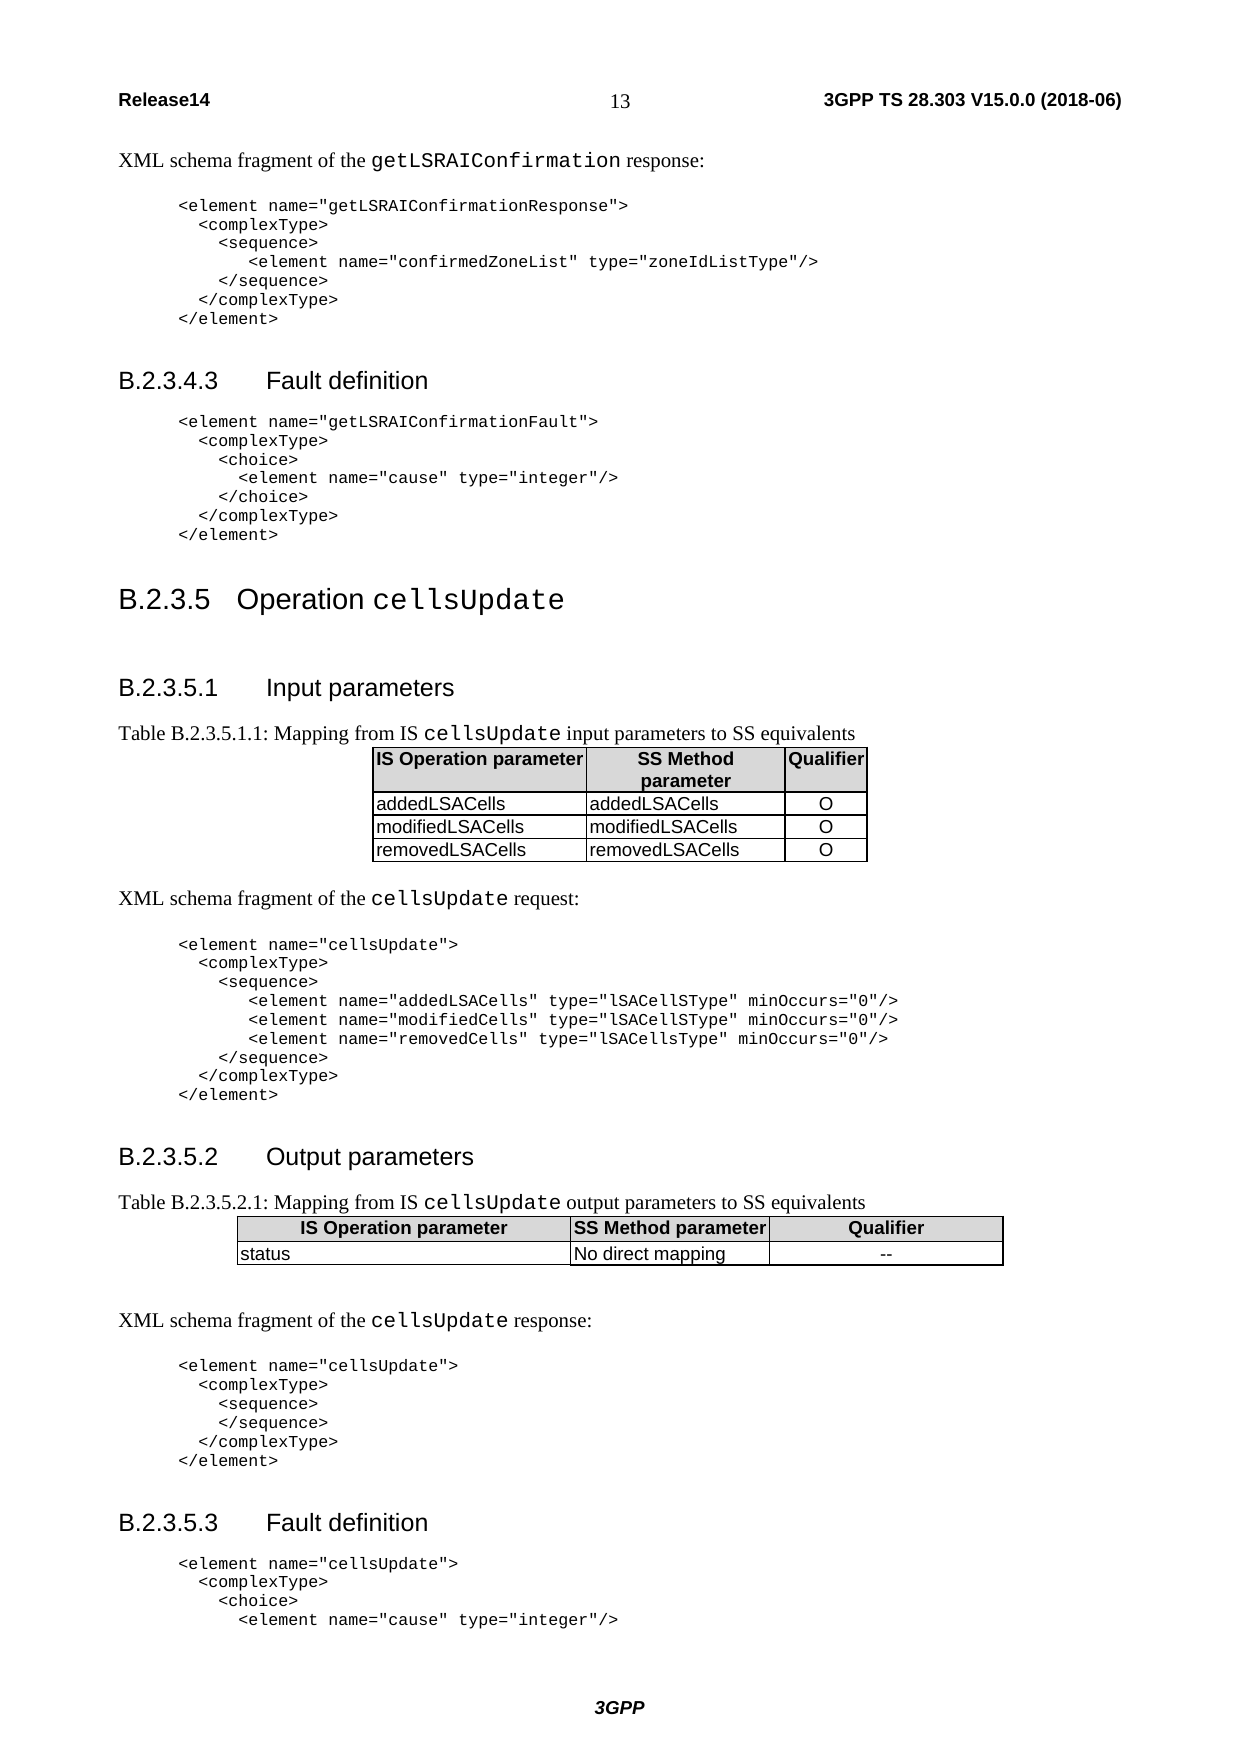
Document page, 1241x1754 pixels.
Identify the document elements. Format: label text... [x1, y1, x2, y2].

text <sequence> [118, 235, 1122, 254]
text </sequence> [118, 1414, 1122, 1433]
text </element> [118, 526, 1122, 545]
text XML schema fragment of the cellsUpdate response: [118, 1308, 1122, 1334]
text <element name="cause" type="integer"/> [118, 470, 1122, 489]
text <element name="addedLSACells" type="lSACellSType" minOccurs="0"/> [738, 993, 1122, 1011]
text <element name="modifiedCells" type="lSACellSType" minOccurs="0"/> [738, 1011, 1122, 1030]
table_cell O [786, 839, 866, 861]
text </complexType> [118, 1068, 1122, 1087]
text XML schema fragment of the getLSRAIConfirmation response: [118, 147, 1122, 173]
text <element name="cause" type="integer"/> [118, 1612, 1122, 1631]
text <sequence> [118, 974, 1122, 993]
table_header IS Operation parameter [374, 748, 586, 791]
table_cell O [786, 816, 866, 837]
text <choice> [118, 1593, 1122, 1612]
table_cell O [786, 793, 866, 814]
table_cell -- [770, 1242, 1002, 1264]
text </complexType> [118, 292, 1122, 310]
text <element name="cellsUpdate"> [118, 1555, 1122, 1574]
table_cell No direct mapping [571, 1242, 769, 1264]
text <complexType> [118, 1574, 1122, 1593]
table_header Qualifier [770, 1217, 1002, 1241]
text </element> [118, 310, 1122, 329]
table_cell removedLSACells [374, 839, 586, 861]
table_header IS Operation parameter [238, 1217, 570, 1241]
text Table B.2.3.5.1.1: Mapping from IS cellsUpdate input parameters to SS equivalents [118, 721, 1078, 747]
table_cell modifiedLSACells [587, 816, 784, 837]
text <element name="confirmedZoneList" type="zoneIdListType"/> [118, 254, 638, 273]
text <element name="removedCells" type="lSACellsType" minOccurs="0"/> [728, 1030, 1122, 1049]
text <element name="confirmedZoneList" type="zoneIdListType"/> [798, 254, 1122, 273]
table_cell removedLSACells [587, 839, 784, 861]
subtitle B.2.3.5.1 Input parameters [118, 673, 1122, 702]
table_header SS Method parameter [587, 748, 784, 791]
text </sequence> [118, 273, 1122, 292]
text Table B.2.3.5.2.1: Mapping from IS cellsUpdate output parameters to SS equivalents [118, 1190, 1078, 1216]
table_cell addedLSACells [374, 793, 586, 814]
text <complexType> [118, 216, 1122, 235]
text <element name="removedCells" type="lSACellsType" minOccurs="0"/> [118, 1030, 588, 1049]
text <element name="getLSRAIConfirmationResponse"> [118, 197, 1122, 216]
table_cell status [238, 1242, 570, 1264]
text <complexType> [118, 955, 1122, 974]
text <element name="getLSRAIConfirmationFault"> [118, 413, 1122, 432]
subtitle B.2.3.5 Operation cellsUpdate [118, 582, 1122, 618]
text <complexType> [118, 432, 1122, 451]
table_cell addedLSACells [587, 793, 784, 814]
text </choice> [118, 489, 1122, 508]
text <choice> [118, 451, 1122, 470]
table_header SS Method parameter [571, 1217, 769, 1241]
text <element name="addedLSACells" type="lSACellSType" minOccurs="0"/> [118, 993, 598, 1011]
subtitle B.2.3.5.2 Output parameters [118, 1142, 1122, 1171]
text </sequence> [118, 1049, 1122, 1068]
text </complexType> [118, 1433, 1122, 1452]
table_cell modifiedLSACells [374, 816, 586, 837]
text XML schema fragment of the cellsUpdate request: [118, 886, 1122, 912]
text </complexType> [118, 508, 1122, 526]
table_header Qualifier [786, 748, 866, 791]
text <complexType> [118, 1377, 1122, 1396]
subtitle B.2.3.4.3 Fault definition [118, 366, 1122, 394]
text <element name="cellsUpdate"> [118, 936, 1122, 955]
text </element> [118, 1087, 1122, 1106]
text </element> [118, 1452, 1122, 1471]
text <sequence> [118, 1396, 1122, 1414]
text <element name="modifiedCells" type="lSACellSType" minOccurs="0"/> [118, 1011, 598, 1030]
text <element name="cellsUpdate"> [118, 1358, 1122, 1377]
subtitle B.2.3.5.3 Fault definition [118, 1508, 1122, 1536]
